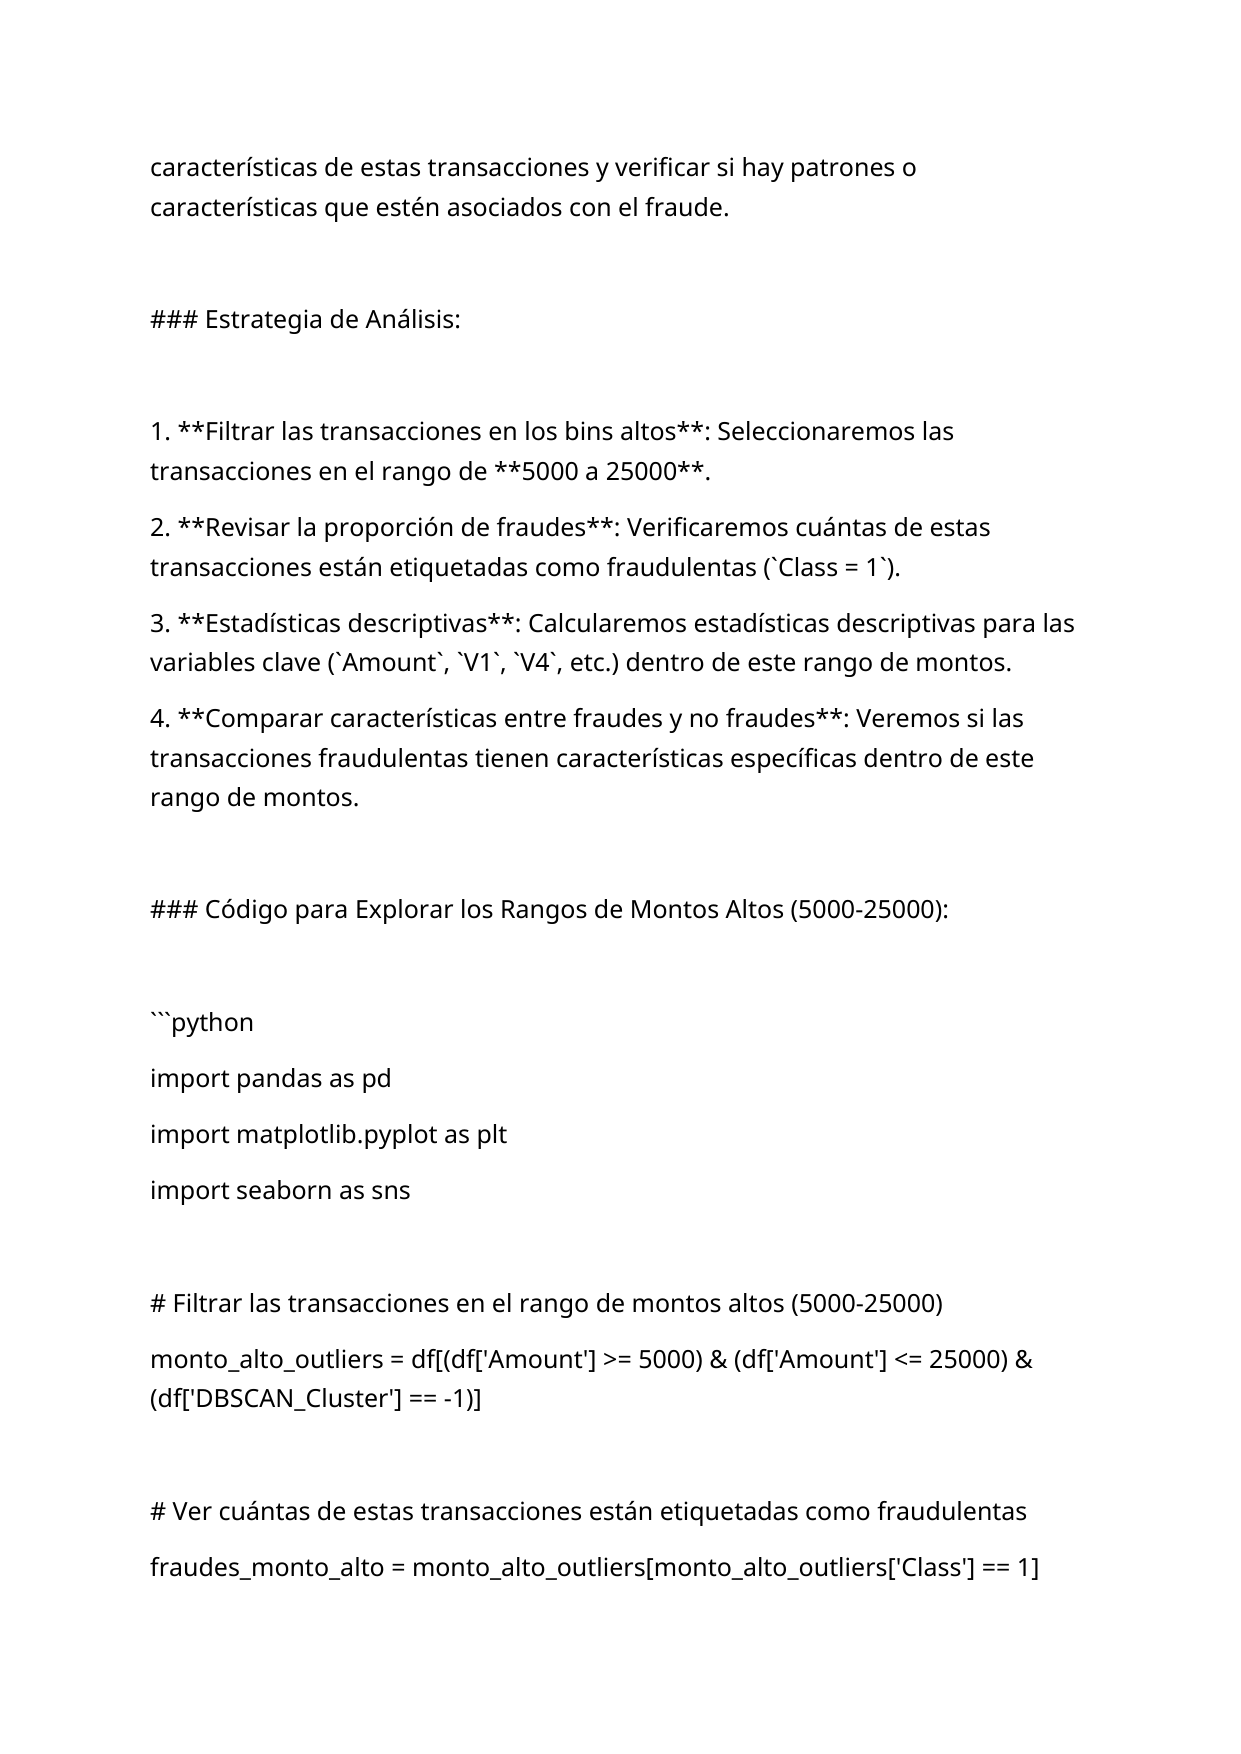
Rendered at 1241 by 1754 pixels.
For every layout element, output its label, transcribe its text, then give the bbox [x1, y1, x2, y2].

text 1. **Filtrar las transacciones en los bins altos**: Seleccionaremos las transacciones en el rango de **5000 a 25000**. [150, 414, 1090, 488]
text fraudes_monto_alto = monto_alto_outliers[monto_alto_outliers['Class'] == 1] [150, 1549, 1090, 1583]
text 3. **Estadísticas descriptivas**: Calcularemos estadísticas descriptivas para las variables clave (`Amount`, `V1`, `V4`, etc.) dentro de este rango de montos. [150, 605, 1090, 679]
text import pandas as pd [150, 1061, 1090, 1095]
text ### Código para Explorar los Rangos de Montos Altos (5000-25000): [150, 892, 1090, 926]
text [150, 150, 1090, 223]
text monto_alto_outliers = df[(df['Amount'] >= 5000) & (df['Amount'] <= 25000) & (df['DBSCAN_Cluster'] == -1)] [150, 1341, 1090, 1415]
text 2. **Revisar la proporción de fraudes**: Verificaremos cuántas de estas transacciones están etiquetadas como fraudulentas (`Class = 1`). [150, 510, 1090, 583]
text import matplotlib.pyplot as plt [150, 1117, 1090, 1151]
text 4. **Comparar características entre fraudes y no fraudes**: Veremos si las transacciones fraudulentas tienen características específicas dentro de este rango de montos. [150, 701, 1090, 814]
text import seaborn as sns [150, 1173, 1090, 1207]
text ```python [150, 1004, 1090, 1038]
text # Filtrar las transacciones en el rango de montos altos (5000-25000) [150, 1285, 1090, 1319]
text ### Estrategia de Análisis: [150, 302, 1090, 336]
text # Ver cuántas de estas transacciones están etiquetadas como fraudulentas [150, 1493, 1090, 1527]
